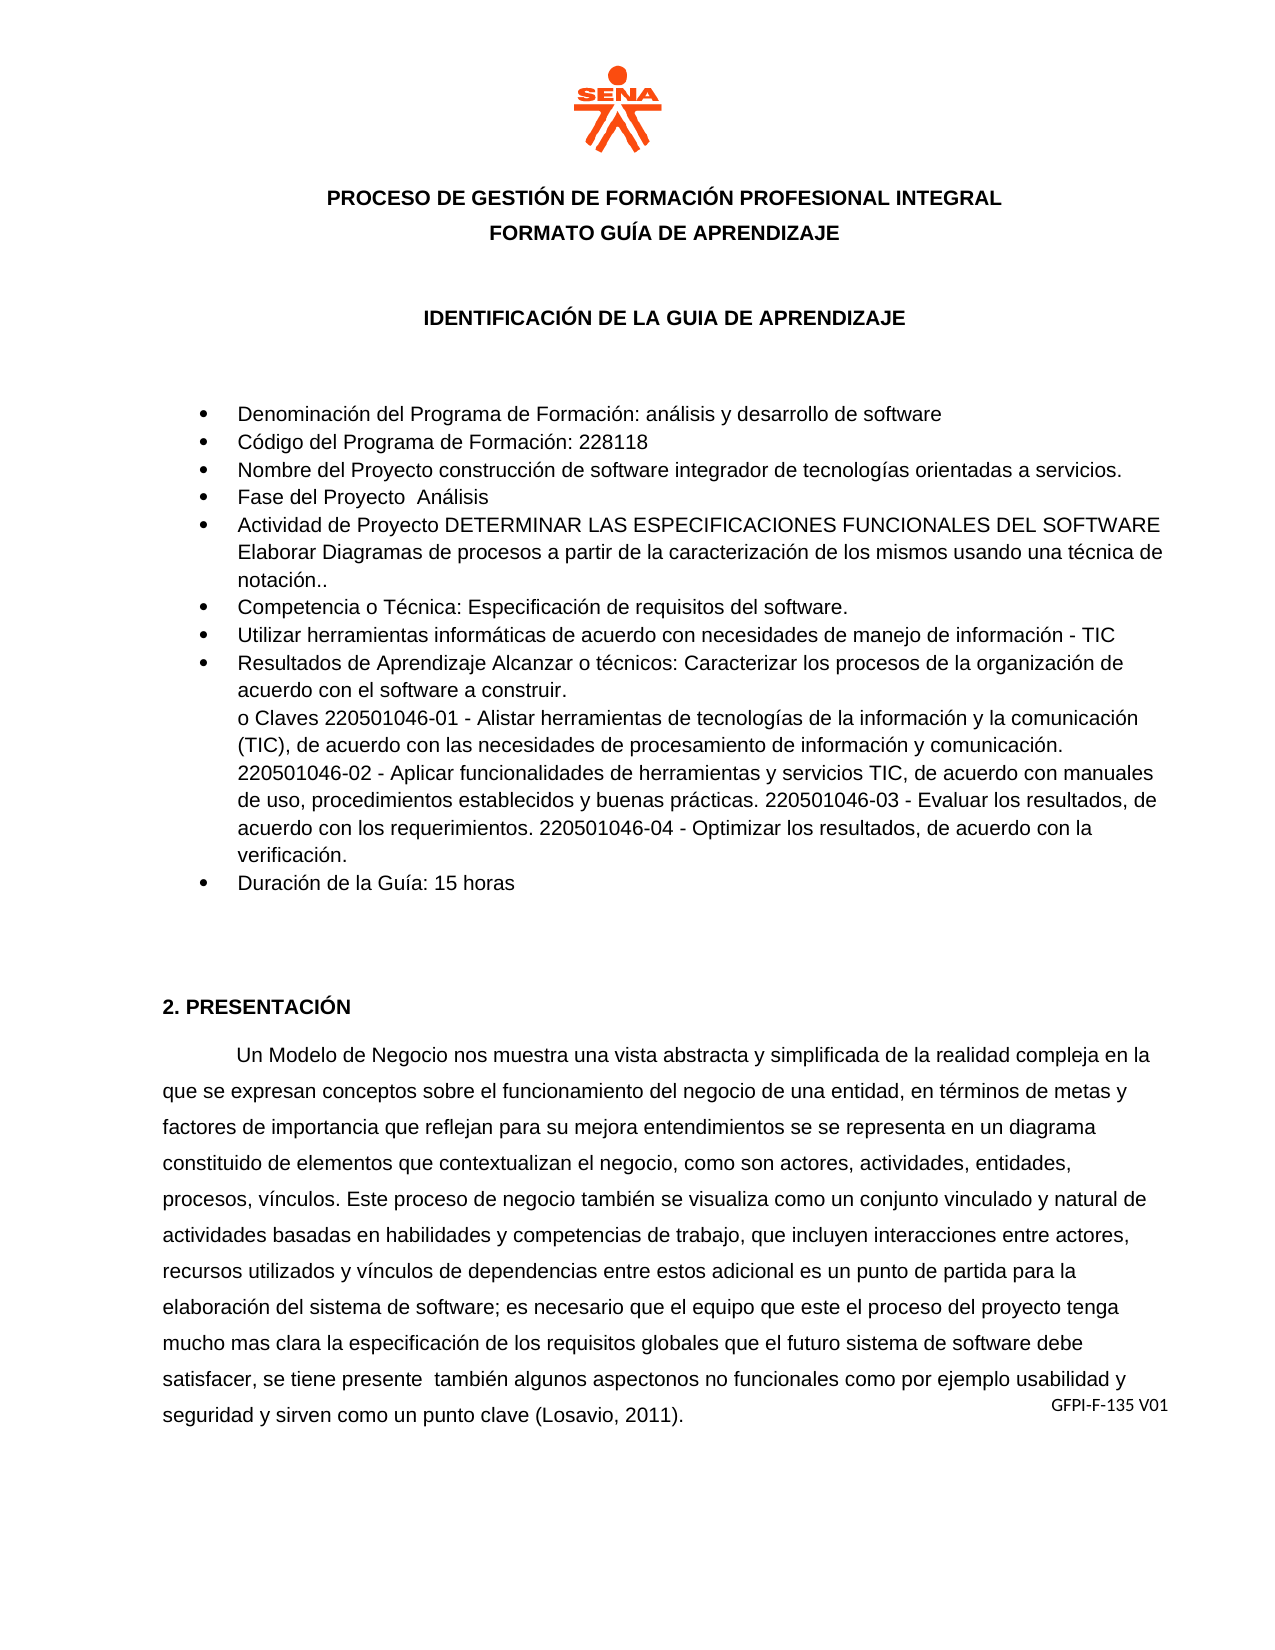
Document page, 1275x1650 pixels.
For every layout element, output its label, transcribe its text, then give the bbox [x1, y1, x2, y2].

list Código del Programa de Formación: 228118 [200, 430, 1167, 454]
list Duración de la Guía: 15 horas [200, 871, 1167, 894]
list Utilizar herramientas informáticas de acuerdo con necesidades de manejo de información - TIC [200, 623, 1167, 647]
list Fase del Proyecto Análisis [200, 485, 1167, 509]
text FORMATO GUÍA DE APRENDIZAJE [162, 221, 1167, 245]
text PROCESO DE GESTIÓN DE FORMACIÓN PROFESIONAL INTEGRAL [162, 185, 1167, 209]
list Actividad de Proyecto DETERMINAR LAS ESPECIFICACIONES FUNCIONALES DEL SOFTWARE [200, 513, 1167, 537]
list Resultados de Aprendizaje Alcanzar o técnicos: Caracterizar los procesos de la organización de acuerdo con el software a construir. [200, 650, 1167, 702]
list Elaborar Diagramas de procesos a partir de la caracterización de los mismos usando una técnica de notación.. [237, 540, 1167, 592]
picture [564, 62, 668, 157]
list Competencia o Técnica: Especificación de requisitos del software. [200, 595, 1167, 619]
list o Claves 220501046-01 - Alistar herramientas de tecnologías de la información y la comunicación (TIC), de acuerdo con las necesidades de procesamiento de información y comunicación. 220501046-02 - Aplicar funcionalidades de herramientas y servicios TIC, de acuerdo con manuales de uso, procedimientos establecidos y buenas prácticas. 220501046-03 - Evaluar los resultados, de acuerdo con los requerimientos. 220501046-04 - Optimizar los resultados, de acuerdo con la verificación. [237, 706, 1167, 867]
text Un Modelo de Negocio nos muestra una vista abstracta y simplificada de la realidad compleja en la que se expresan conceptos sobre el funcionamiento del negocio de una entidad, en términos de metas y factores de importancia que reflejan para su mejora entendimientos se se representa en un diagrama constituido de elementos que contextualizan el negocio, como son actores, actividades, entidades, procesos, vínculos. Este proceso de negocio también se visualiza como un conjunto vinculado y natural de actividades basadas en habilidades y competencias de trabajo, que incluyen interacciones entre actores, recursos utilizados y vínculos de dependencias entre estos adicional es un punto de partida para la elaboración del sistema de software; es necesario que el equipo que este el proceso del proyecto tenga mucho mas clara la especificación de los requisitos globales que el futuro sistema de software debe satisfacer, se tiene presente también algunos aspectonos no funcionales como por ejemplo usabilidad y seguridad y sirven como un punto clave (Losavio, 2011). [162, 1043, 1167, 1426]
text 2. PRESENTACIÓN [162, 995, 1167, 1019]
text IDENTIFICACIÓN DE LA GUIA DE APRENDIZAJE [162, 306, 1167, 329]
list Denominación del Programa de Formación: análisis y desarrollo de software [200, 402, 1167, 426]
list Nombre del Proyecto construcción de software integrador de tecnologías orientadas a servicios. [200, 457, 1167, 481]
